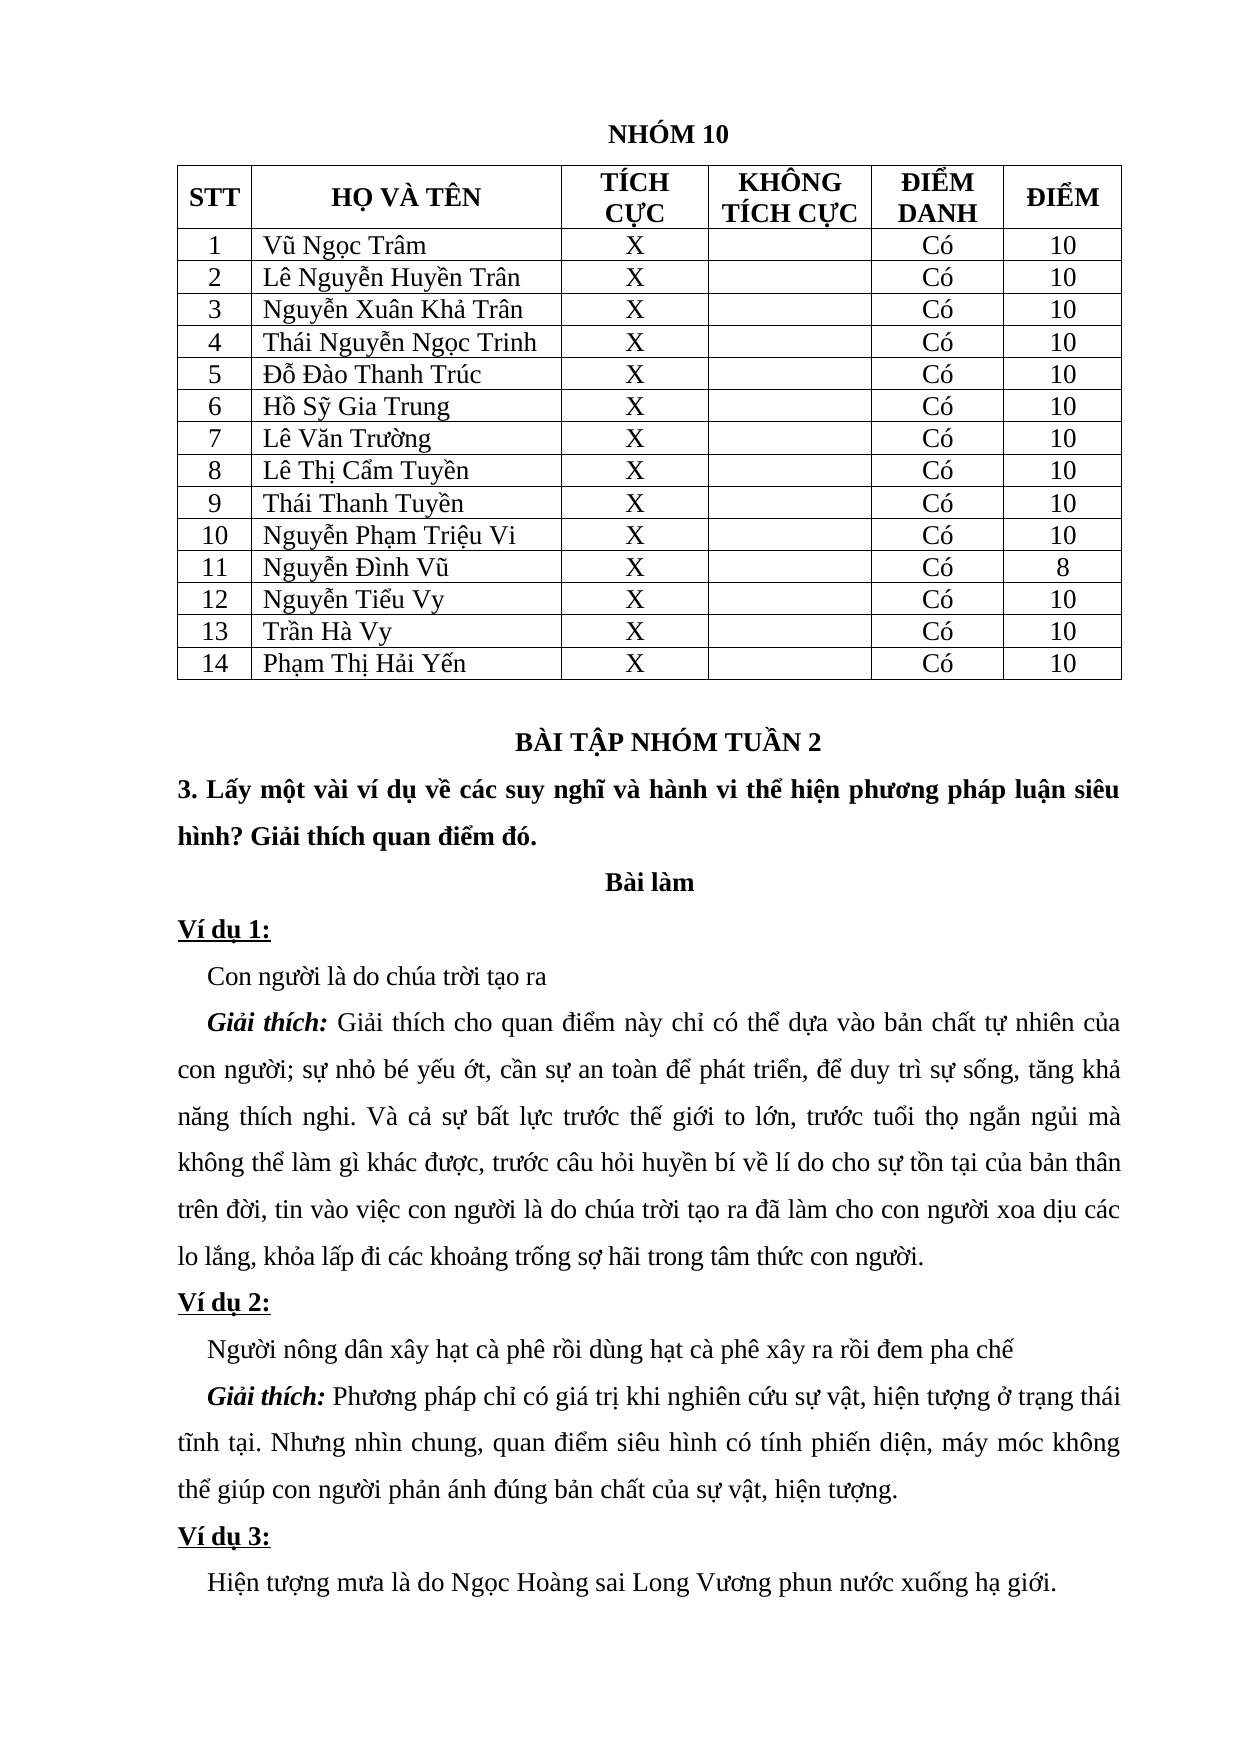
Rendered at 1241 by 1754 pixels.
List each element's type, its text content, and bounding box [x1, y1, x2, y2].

table_cell Có [872, 326, 1003, 357]
table_cell [709, 422, 871, 453]
table_header ĐIỂM DANH [872, 166, 1003, 228]
table_cell 12 [178, 583, 251, 614]
table_cell 8 [178, 455, 251, 486]
table_cell Hồ Sỹ Gia Trung [252, 390, 561, 421]
table_header TÍCH CỰC [562, 166, 708, 228]
table_cell 3 [178, 294, 251, 325]
table_cell 10 [1004, 583, 1121, 614]
table_cell X [562, 358, 708, 389]
table_cell Có [872, 261, 1003, 292]
table_cell 8 [1004, 551, 1121, 582]
table_cell X [562, 294, 708, 325]
table_cell Có [872, 648, 1003, 679]
table_cell [709, 583, 871, 614]
table_header STT [178, 166, 251, 228]
table_cell Vũ Ngọc Trâm [252, 229, 561, 260]
table_cell X [562, 326, 708, 357]
table_cell Thái Thanh Tuyền [252, 487, 561, 518]
table_cell X [562, 261, 708, 292]
table_cell 11 [178, 551, 251, 582]
table_cell [709, 229, 871, 260]
table_cell [709, 648, 871, 679]
text Hiện tượng mưa là do Ngọc Hoàng sai Long Vương phun nước xuống hạ giới. [177, 1566, 1122, 1598]
text NHÓM 10 [177, 118, 1122, 149]
table_cell Lê Văn Trường [252, 422, 561, 453]
text Ví dụ 1: [177, 913, 1122, 944]
table_cell Có [872, 487, 1003, 518]
table_cell 1 [178, 229, 251, 260]
table_cell X [562, 455, 708, 486]
table_header KHÔNG TÍCH CỰC [709, 166, 871, 228]
table_cell Có [872, 519, 1003, 550]
table_cell Nguyễn Xuân Khả Trân [252, 294, 561, 325]
table_cell 5 [178, 358, 251, 389]
table_header HỌ VÀ TÊN [252, 166, 561, 228]
table_cell [709, 455, 871, 486]
table_cell X [562, 487, 708, 518]
table_cell 2 [178, 261, 251, 292]
table_cell 9 [178, 487, 251, 518]
table_cell 10 [1004, 358, 1121, 389]
table_cell Có [872, 615, 1003, 647]
table_cell 10 [1004, 261, 1121, 292]
table_cell X [562, 648, 708, 679]
table_cell X [562, 519, 708, 550]
table_cell 10 [1004, 519, 1121, 550]
table_cell [709, 487, 871, 518]
table_cell Có [872, 294, 1003, 325]
table_cell [709, 261, 871, 292]
table_cell 10 [1004, 455, 1121, 486]
table_cell X [562, 229, 708, 260]
text Giải thích: Giải thích cho quan điểm này chỉ có thể dựa vào bản chất tự nhiên của con người; sự nhỏ bé yếu ớt, cần sự an toàn để phát triển, để duy trì sự sống, tăng khả năng thích nghi. Và cả sự bất lực trước thế giới to lớn, trước tuổi thọ ngắn ngủi mà không thể làm gì khác được, trước câu hỏi huyền bí về lí do cho sự tồn tại của bản thân trên đời, tin vào việc con người là do chúa trời tạo ra đã làm cho con người xoa dịu các lo lắng, khỏa lấp đi các khoảng trống sợ hãi trong tâm thức con người. [177, 1006, 1122, 1271]
table_cell Phạm Thị Hải Yến [252, 648, 561, 679]
table_cell Có [872, 358, 1003, 389]
table_cell Có [872, 422, 1003, 453]
table_cell 10 [1004, 294, 1121, 325]
table_cell 13 [178, 615, 251, 647]
text Người nông dân xây hạt cà phê rồi dùng hạt cà phê xây ra rồi đem pha chế [177, 1333, 1122, 1364]
table_cell Nguyễn Phạm Triệu Vi [252, 519, 561, 550]
table_cell 10 [1004, 648, 1121, 679]
table_cell 4 [178, 326, 251, 357]
table_header ĐIỂM [1004, 166, 1121, 228]
text Ví dụ 2: [177, 1286, 1122, 1318]
table_cell Thái Nguyễn Ngọc Trinh [252, 326, 561, 357]
table_cell [709, 519, 871, 550]
text Giải thích: Phương pháp chỉ có giá trị khi nghiên cứu sự vật, hiện tượng ở trạng thái tĩnh tại. Nhưng nhìn chung, quan điểm siêu hình có tính phiến diện, máy móc không thể giúp con người phản ánh đúng bản chất của sự vật, hiện tượng. [177, 1380, 1122, 1504]
table_cell Có [872, 455, 1003, 486]
text Con người là do chúa trời tạo ra [177, 960, 1122, 991]
table_cell [709, 358, 871, 389]
table_cell X [562, 390, 708, 421]
text BÀI TẬP NHÓM TUẦN 2 [177, 726, 1122, 758]
table_cell Có [872, 551, 1003, 582]
text Ví dụ 3: [177, 1520, 1122, 1551]
table_cell X [562, 551, 708, 582]
table_cell 14 [178, 648, 251, 679]
table_cell X [562, 615, 708, 647]
table_cell [709, 615, 871, 647]
table_cell Có [872, 390, 1003, 421]
table_cell Nguyễn Đình Vũ [252, 551, 561, 582]
table_cell [709, 326, 871, 357]
table_cell Có [872, 229, 1003, 260]
table_cell X [562, 422, 708, 453]
table_cell Nguyễn Tiểu Vy [252, 583, 561, 614]
table_cell [709, 390, 871, 421]
table_cell 10 [1004, 390, 1121, 421]
table_cell Có [872, 583, 1003, 614]
table_cell Lê Thị Cẩm Tuyền [252, 455, 561, 486]
table_cell Lê Nguyễn Huyền Trân [252, 261, 561, 292]
text Bài làm [177, 866, 1122, 898]
table_cell 10 [1004, 422, 1121, 453]
table_cell 6 [178, 390, 251, 421]
table_cell [709, 294, 871, 325]
table_cell 10 [1004, 229, 1121, 260]
table_cell [709, 551, 871, 582]
table_cell 10 [1004, 487, 1121, 518]
table_cell Trần Hà Vy [252, 615, 561, 647]
table_cell Đỗ Đào Thanh Trúc [252, 358, 561, 389]
table_cell 10 [1004, 615, 1121, 647]
table_cell 10 [1004, 326, 1121, 357]
text 3. Lấy một vài ví dụ về các suy nghĩ và hành vi thể hiện phương pháp luận siêu hình? Giải thích quan điểm đó. [177, 773, 1122, 851]
table_cell 10 [178, 519, 251, 550]
table_cell 7 [178, 422, 251, 453]
table_cell X [562, 583, 708, 614]
